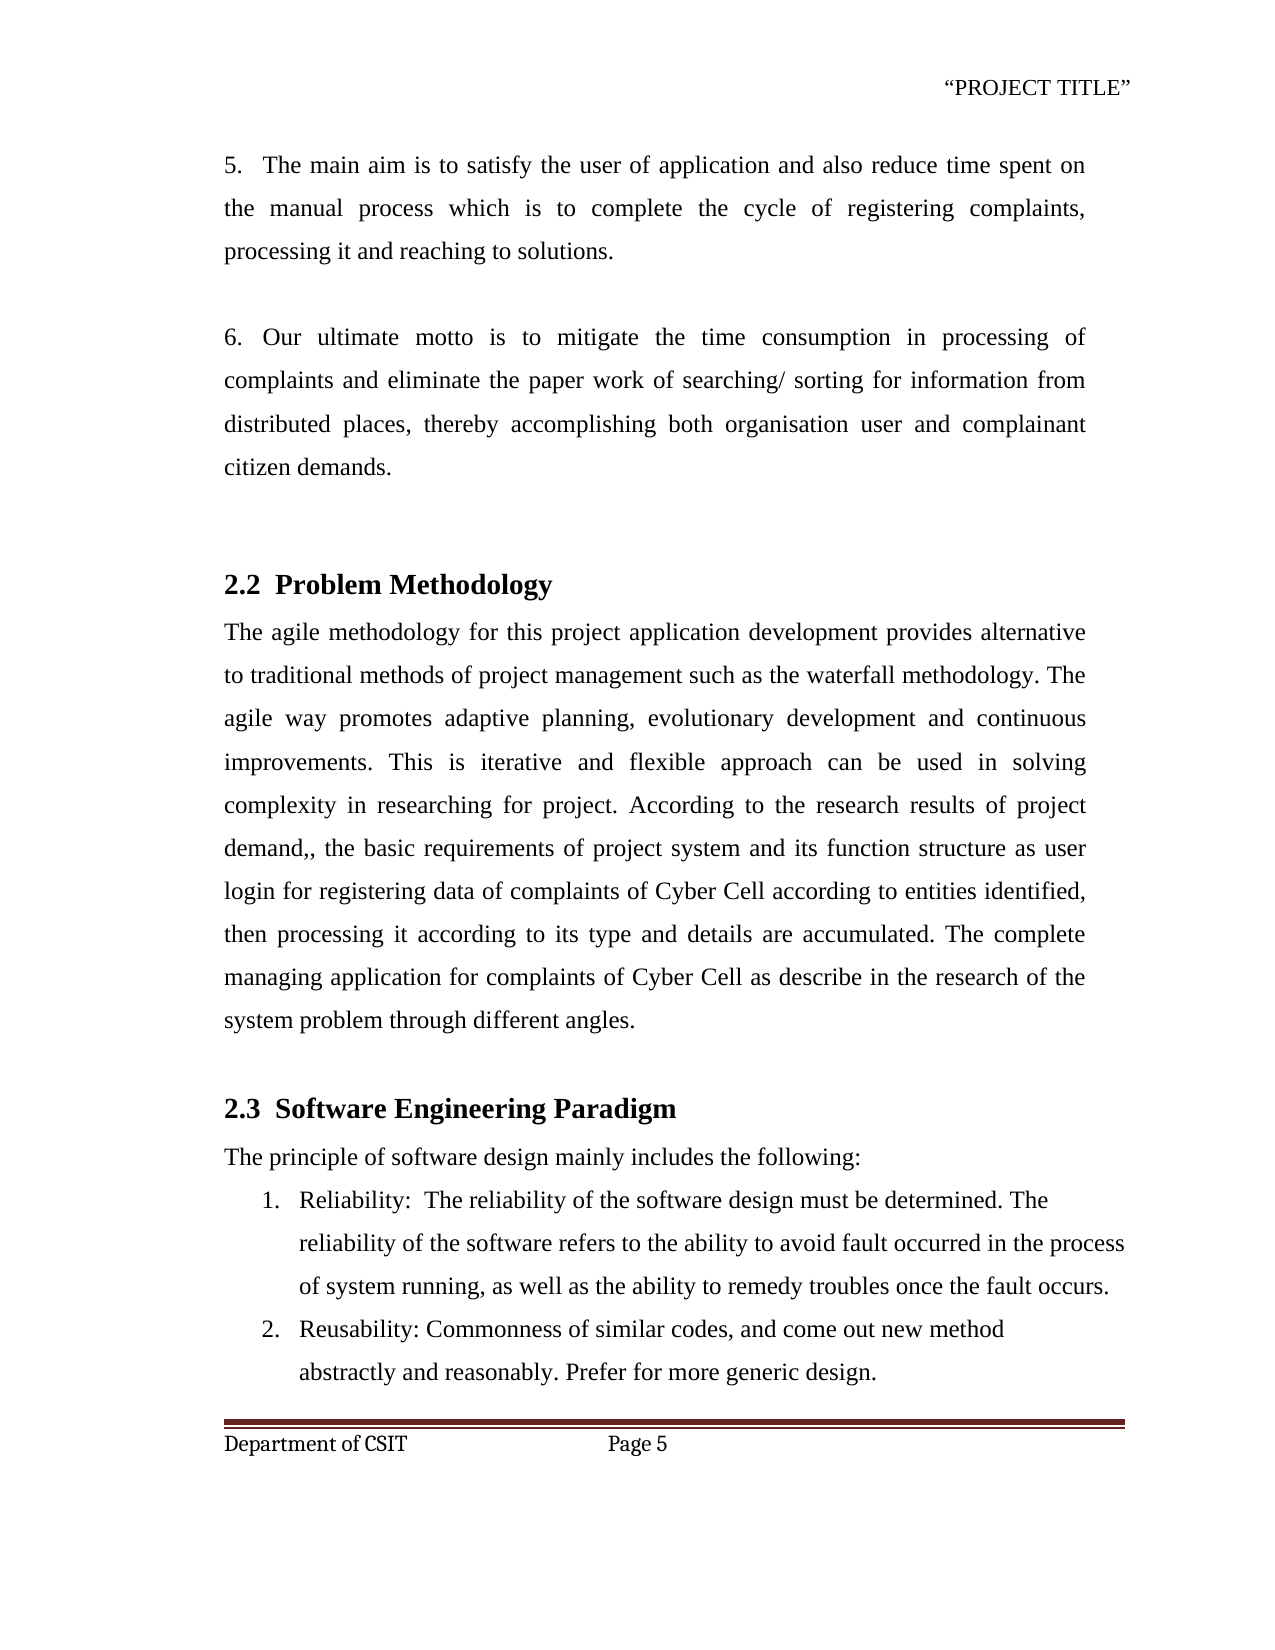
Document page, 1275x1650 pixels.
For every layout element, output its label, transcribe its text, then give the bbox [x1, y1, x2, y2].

list The main aim is to satisfy the user of application and also reduce time spent on the manual process which is to complete the cycle of registering complaints, processing it and reaching to solutions. [224, 150, 1087, 265]
list Our ultimate motto is to mitigate the time consumption in processing of complaints and eliminate the paper work of searching/ sorting for information from distributed places, thereby accomplishing both organisation user and complainant citizen demands. [224, 322, 1087, 481]
text The agile methodology for this project application development provides alternative to traditional methods of project management such as the waterfall methodology. The agile way promotes adaptive planning, evolutionary development and continuous improvements. This is iterative and flexible approach can be used in solving complexity in researching for project. According to the research results of project demand,, the basic requirements of project system and its function structure as user login for registering data of complaints of Cyber Cell according to entities identified, then processing it according to its type and details are accumulated. The complete managing application for complaints of Cyber Cell as describe in the research of the system problem through different angles. [224, 617, 1087, 1034]
list Reusability: Commonness of similar codes, and come out new method abstractly and reasonably. Prefer for more generic design. [261, 1314, 1089, 1386]
text 2.2 Problem Methodology [224, 567, 1125, 600]
text The principle of software design mainly includes the following: [224, 1142, 1125, 1171]
list Reliability: The reliability of the software design must be determined. The reliability of the software refers to the ability to avoid fault occurred in the process of system running, as well as the ability to remedy troubles once the fault occurs. [261, 1185, 1125, 1300]
text 2.3 Software Engineering Paradigm [224, 1092, 1125, 1125]
